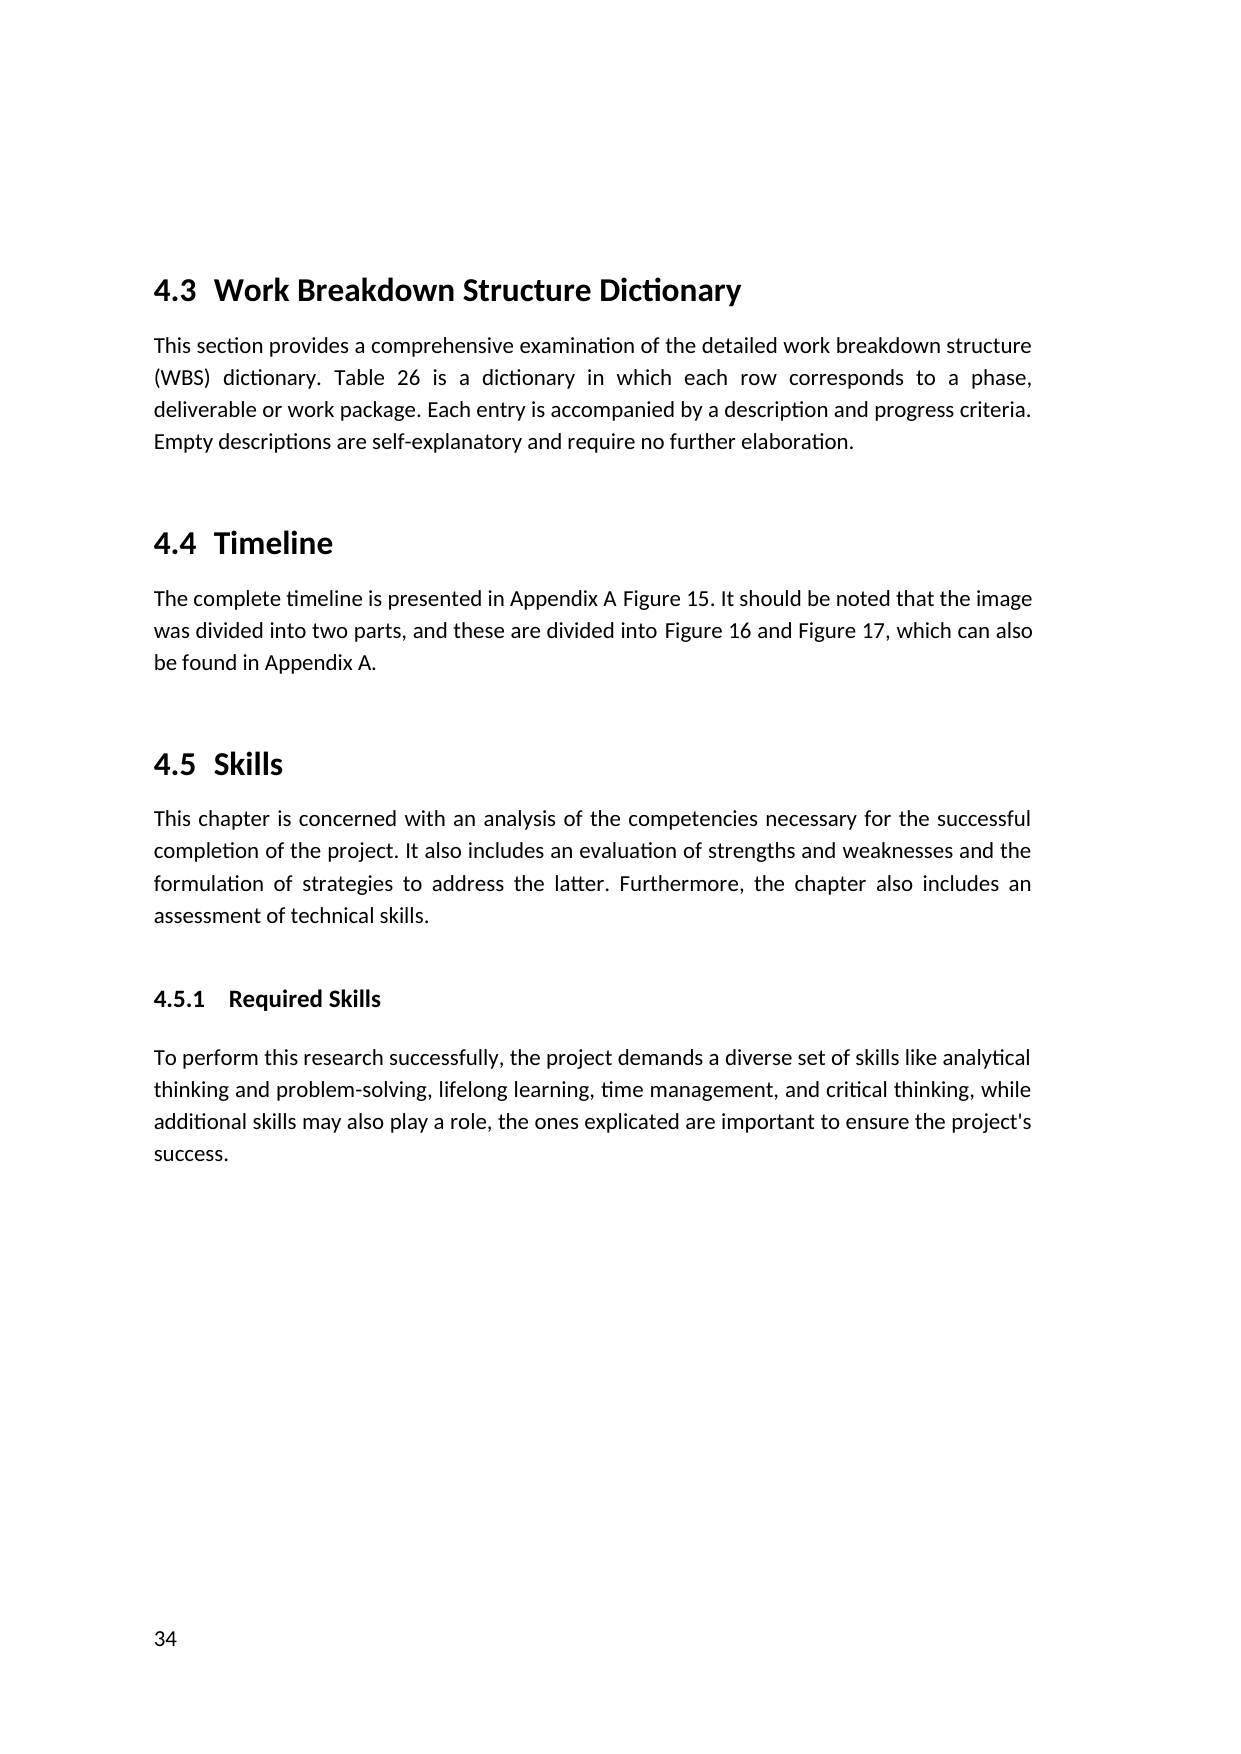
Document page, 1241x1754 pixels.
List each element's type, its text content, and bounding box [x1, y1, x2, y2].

subtitle Work Breakdown Structure Dictionary [153, 269, 1033, 310]
text This chapter is concerned with an analysis of the competencies necessary for the successful completion of the project. It also includes an evaluation of strengths and weaknesses and the formulation of strategies to address the latter. Furthermore, the chapter also includes an assessment of technical skills. [153, 804, 1033, 929]
subtitle Required Skills [153, 983, 1033, 1013]
subtitle Timeline [153, 522, 1033, 563]
text This section provides a comprehensive examination of the detailed work breakdown structure (WBS) dictionary. Table 26 is a dictionary in which each row corresponds to a phase, deliverable or work package. Each entry is accompanied by a description and progress criteria. Empty descriptions are self-explanatory and require no further elaboration. [153, 331, 1033, 455]
text To perform this research successfully, the project demands a diverse set of skills like analytical thinking and problem-solving, lifelong learning, time management, and critical thinking, while additional skills may also play a role, the ones explicated are important to ensure the project's success. [153, 1043, 1033, 1168]
subtitle Skills [153, 743, 1033, 783]
